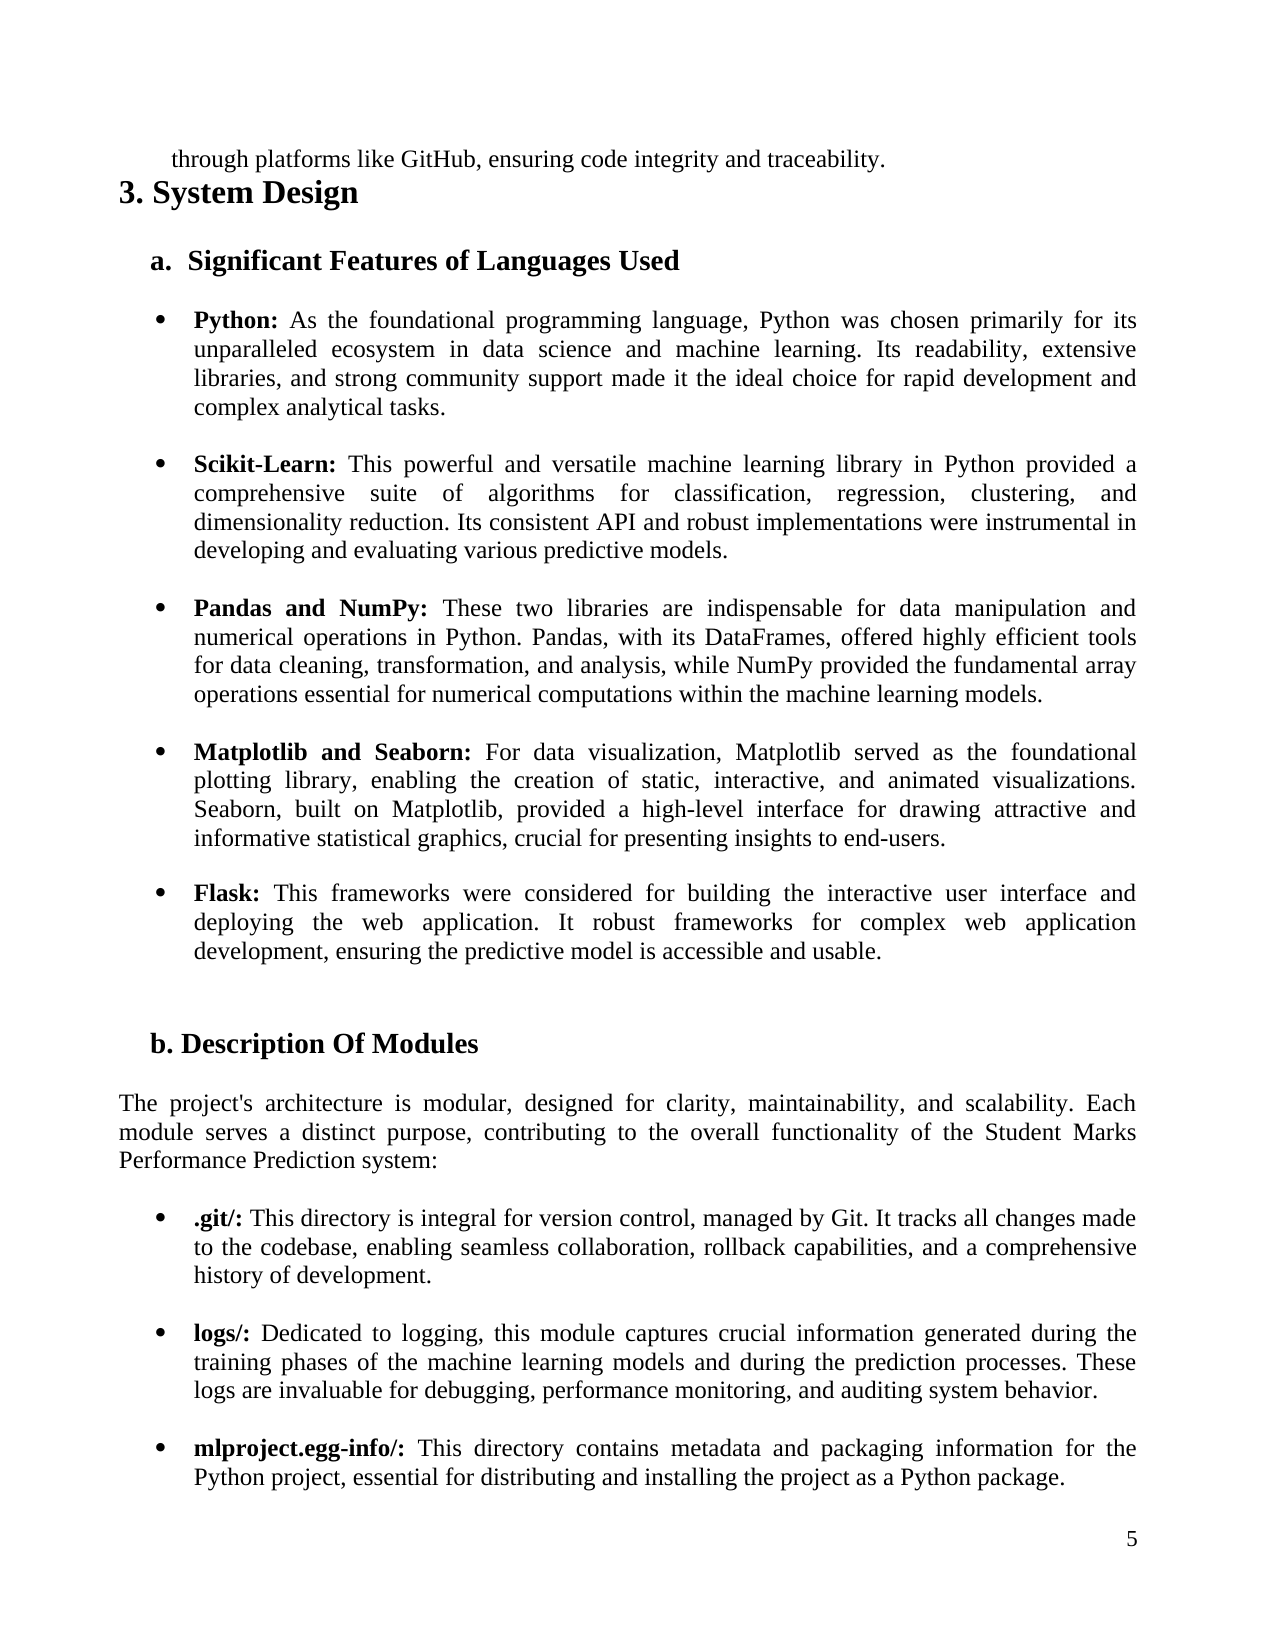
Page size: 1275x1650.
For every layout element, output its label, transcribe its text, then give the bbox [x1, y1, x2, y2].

list Pandas and NumPy: These two libraries are indispensable for data manipulation and numerical operations in Python. Pandas, with its DataFrames, offered highly efficient tools for data cleaning, transformation, and analysis, while NumPy provided the fundamental array operations essential for numerical computations within the machine learning models. [156, 593, 1137, 708]
list Flask: This frameworks were considered for building the interactive user interface and deploying the web application. It robust frameworks for complex web application development, ensuring the predictive model is accessible and usable. [156, 878, 1137, 964]
text The project's architecture is modular, designed for clarity, maintainability, and scalability. Each module serves a distinct purpose, contributing to the overall functionality of the Student Marks Performance Prediction system: [119, 1088, 1137, 1174]
subtitle Significant Features of Languages Used [150, 243, 1137, 277]
list mlproject.egg-info/: This directory contains metadata and packaging information for the Python project, essential for distributing and installing the project as a Python package. [156, 1433, 1137, 1491]
list Scikit-Learn: This powerful and versatile machine learning library in Python provided a comprehensive suite of algorithms for classification, regression, clustering, and dimensionality reduction. Its consistent API and robust implementations were instrumental in developing and evaluating various predictive models. [156, 449, 1137, 564]
subtitle 3. System Design [119, 172, 1137, 211]
list .git/: This directory is integral for version control, managed by Git. It tracks all changes made to the codebase, enabling seamless collaboration, rollback capabilities, and a comprehensive history of development. [156, 1203, 1137, 1289]
list Matplotlib and Seaborn: For data visualization, Matplotlib served as the foundational plotting library, enabling the creation of static, interactive, and animated visualizations. Seaborn, built on Matplotlib, provided a high-level interface for drawing attractive and informative statistical graphics, crucial for presenting insights to end-users. [156, 737, 1137, 852]
list Python: As the foundational programming language, Python was chosen primarily for its unparalleled ecosystem in data science and machine learning. Its readability, extensive libraries, and strong community support made it the ideal choice for rapid development and complex analytical tasks. [156, 306, 1137, 421]
list logs/: Dedicated to logging, this module captures crucial information generated during the training phases of the machine learning models and during the prediction processes. These logs are invaluable for debugging, performance monitoring, and auditing system behavior. [156, 1318, 1137, 1404]
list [133, 144, 1137, 172]
subtitle b. Description Of Modules [150, 1026, 1137, 1059]
